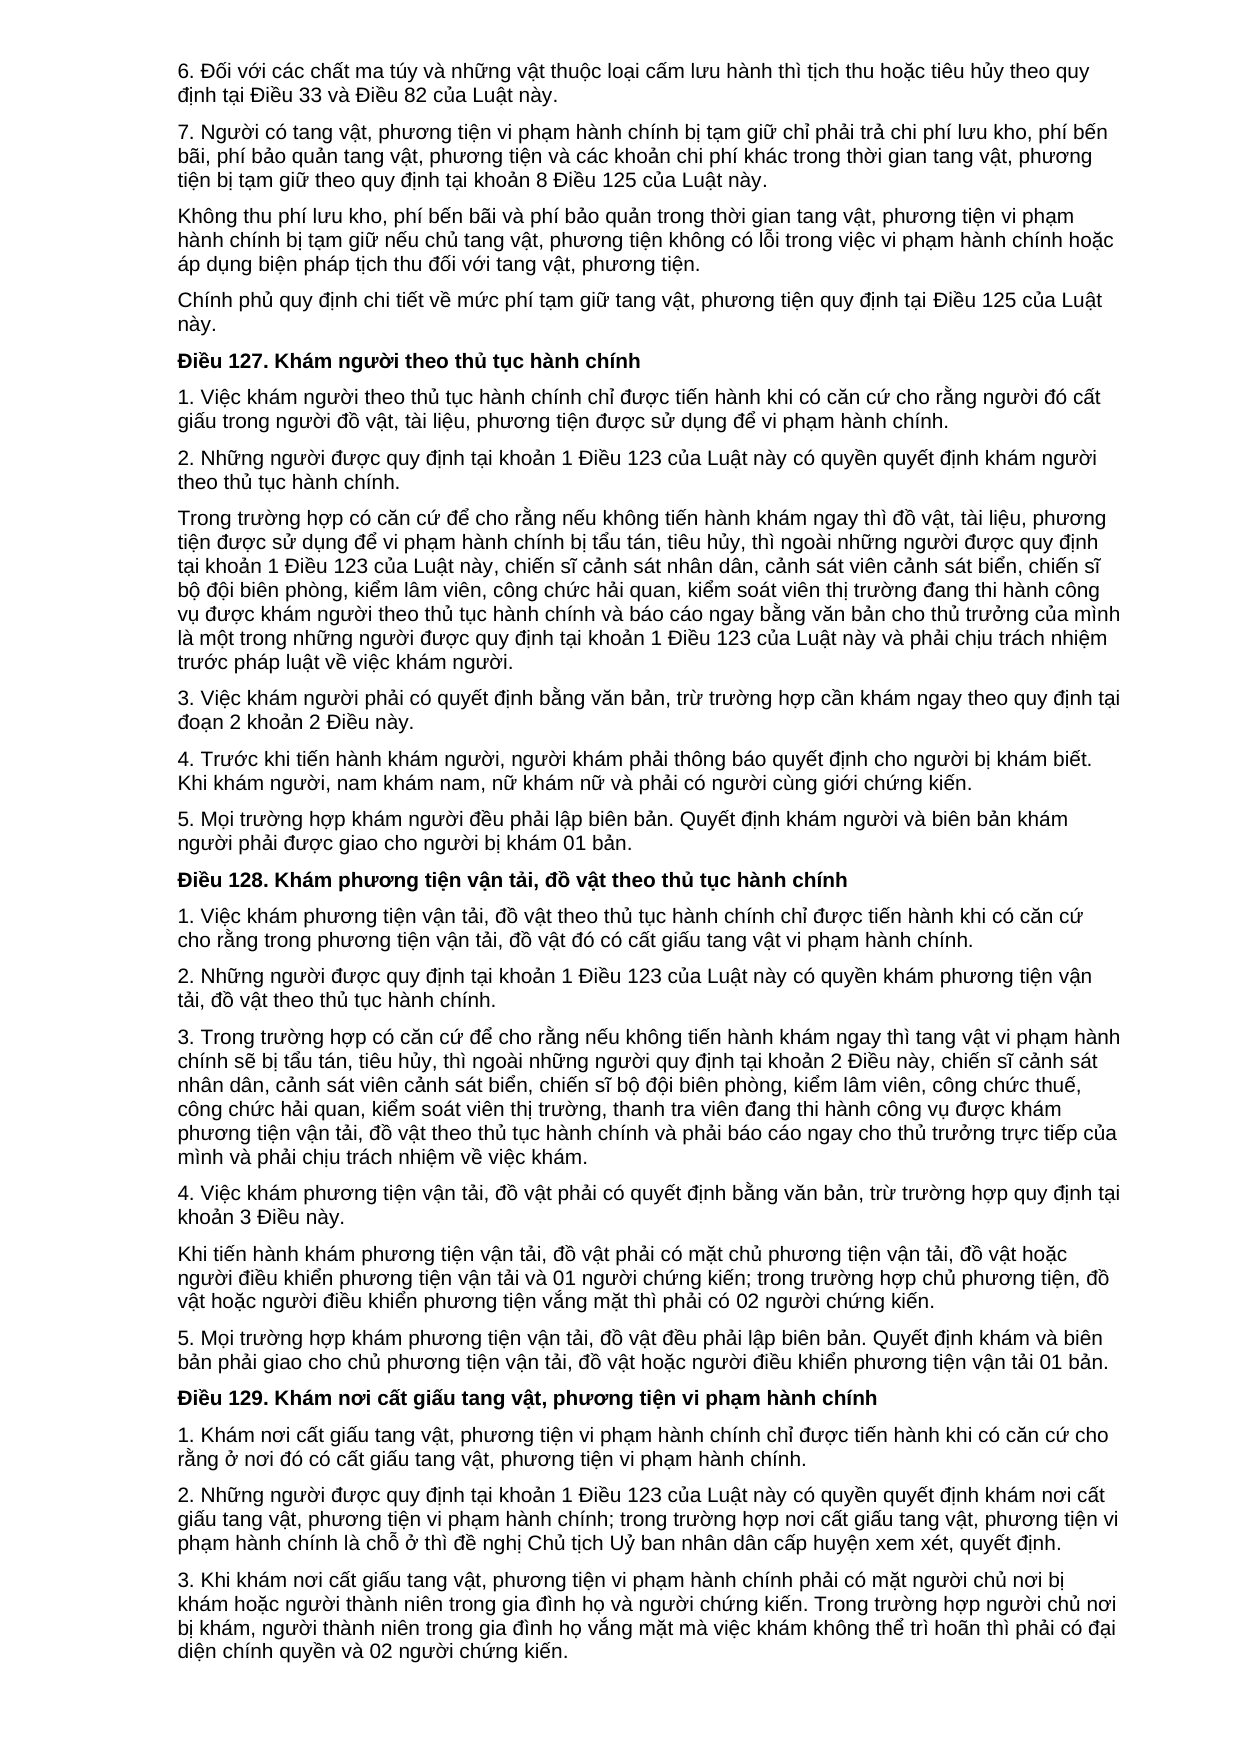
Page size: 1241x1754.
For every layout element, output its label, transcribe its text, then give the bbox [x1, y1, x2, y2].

text 1. Việc khám phương tiện vận tải, đồ vật theo thủ tục hành chính chỉ được tiến hành khi có căn cứ cho rằng trong phương tiện vận tải, đồ vật đó có cất giấu tang vật vi phạm hành chính. [177, 904, 1122, 952]
text 3. Việc khám người phải có quyết định bằng văn bản, trừ trường hợp cần khám ngay theo quy định tại đoạn 2 khoản 2 Điều này. [177, 686, 1122, 734]
text 6. Đối với các chất ma túy và những vật thuộc loại cấm lưu hành thì tịch thu hoặc tiêu hủy theo quy định tại Điều 33 và Điều 82 của Luật này. [177, 59, 1122, 107]
text 3. Khi khám nơi cất giấu tang vật, phương tiện vi phạm hành chính phải có mặt người chủ nơi bị khám hoặc người thành niên trong gia đình họ và người chứng kiến. Trong trường hợp người chủ nơi bị khám, người thành niên trong gia đình họ vắng mặt mà việc khám không thể trì hoãn thì phải có đại diện chính quyền và 02 người chứng kiến. [177, 1567, 1122, 1663]
text Điều 127. Khám người theo thủ tục hành chính [177, 349, 1122, 373]
text Không thu phí lưu kho, phí bến bãi và phí bảo quản trong thời gian tang vật, phương tiện vi phạm hành chính bị tạm giữ nếu chủ tang vật, phương tiện không có lỗi trong việc vi phạm hành chính hoặc áp dụng biện pháp tịch thu đối với tang vật, phương tiện. [177, 204, 1122, 276]
text 1. Việc khám người theo thủ tục hành chính chỉ được tiến hành khi có căn cứ cho rằng người đó cất giấu trong người đồ vật, tài liệu, phương tiện được sử dụng để vi phạm hành chính. [177, 385, 1122, 433]
text 4. Việc khám phương tiện vận tải, đồ vật phải có quyết định bằng văn bản, trừ trường hợp quy định tại khoản 3 Điều này. [177, 1181, 1122, 1229]
text 2. Những người được quy định tại khoản 1 Điều 123 của Luật này có quyền quyết định khám người theo thủ tục hành chính. [177, 446, 1122, 493]
text 3. Trong trường hợp có căn cứ để cho rằng nếu không tiến hành khám ngay thì tang vật vi phạm hành chính sẽ bị tẩu tán, tiêu hủy, thì ngoài những người quy định tại khoản 2 Điều này, chiến sĩ cảnh sát nhân dân, cảnh sát viên cảnh sát biển, chiến sĩ bộ đội biên phòng, kiểm lâm viên, công chức thuế, công chức hải quan, kiểm soát viên thị trường, thanh tra viên đang thi hành công vụ được khám phương tiện vận tải, đồ vật theo thủ tục hành chính và phải báo cáo ngay cho thủ trưởng trực tiếp của mình và phải chịu trách nhiệm về việc khám. [177, 1025, 1122, 1168]
text 5. Mọi trường hợp khám người đều phải lập biên bản. Quyết định khám người và biên bản khám người phải được giao cho người bị khám 01 bản. [177, 807, 1122, 855]
text 2. Những người được quy định tại khoản 1 Điều 123 của Luật này có quyền quyết định khám nơi cất giấu tang vật, phương tiện vi phạm hành chính; trong trường hợp nơi cất giấu tang vật, phương tiện vi phạm hành chính là chỗ ở thì đề nghị Chủ tịch Uỷ ban nhân dân cấp huyện xem xét, quyết định. [177, 1483, 1122, 1555]
text Khi tiến hành khám phương tiện vận tải, đồ vật phải có mặt chủ phương tiện vận tải, đồ vật hoặc người điều khiển phương tiện vận tải và 01 người chứng kiến; trong trường hợp chủ phương tiện, đồ vật hoặc người điều khiển phương tiện vắng mặt thì phải có 02 người chứng kiến. [177, 1241, 1122, 1313]
text Điều 129. Khám nơi cất giấu tang vật, phương tiện vi phạm hành chính [177, 1386, 1122, 1410]
text Điều 128. Khám phương tiện vận tải, đồ vật theo thủ tục hành chính [177, 867, 1122, 891]
text 4. Trước khi tiến hành khám người, người khám phải thông báo quyết định cho người bị khám biết. Khi khám người, nam khám nam, nữ khám nữ và phải có người cùng giới chứng kiến. [177, 747, 1122, 794]
text Trong trường hợp có căn cứ để cho rằng nếu không tiến hành khám ngay thì đồ vật, tài liệu, phương tiện được sử dụng để vi phạm hành chính bị tẩu tán, tiêu hủy, thì ngoài những người được quy định tại khoản 1 Điều 123 của Luật này, chiến sĩ cảnh sát nhân dân, cảnh sát viên cảnh sát biển, chiến sĩ bộ đội biên phòng, kiểm lâm viên, công chức hải quan, kiểm soát viên thị trường đang thi hành công vụ được khám người theo thủ tục hành chính và báo cáo ngay bằng văn bản cho thủ trưởng của mình là một trong những người được quy định tại khoản 1 Điều 123 của Luật này và phải chịu trách nhiệm trước pháp luật về việc khám người. [177, 506, 1122, 674]
text 7. Người có tang vật, phương tiện vi phạm hành chính bị tạm giữ chỉ phải trả chi phí lưu kho, phí bến bãi, phí bảo quản tang vật, phương tiện và các khoản chi phí khác trong thời gian tang vật, phương tiện bị tạm giữ theo quy định tại khoản 8 Điều 125 của Luật này. [177, 119, 1122, 191]
text 2. Những người được quy định tại khoản 1 Điều 123 của Luật này có quyền khám phương tiện vận tải, đồ vật theo thủ tục hành chính. [177, 964, 1122, 1012]
text 5. Mọi trường hợp khám phương tiện vận tải, đồ vật đều phải lập biên bản. Quyết định khám và biên bản phải giao cho chủ phương tiện vận tải, đồ vật hoặc người điều khiển phương tiện vận tải 01 bản. [177, 1326, 1122, 1374]
text 1. Khám nơi cất giấu tang vật, phương tiện vi phạm hành chính chỉ được tiến hành khi có căn cứ cho rằng ở nơi đó có cất giấu tang vật, phương tiện vi phạm hành chính. [177, 1423, 1122, 1471]
text Chính phủ quy định chi tiết về mức phí tạm giữ tang vật, phương tiện quy định tại Điều 125 của Luật này. [177, 288, 1122, 336]
